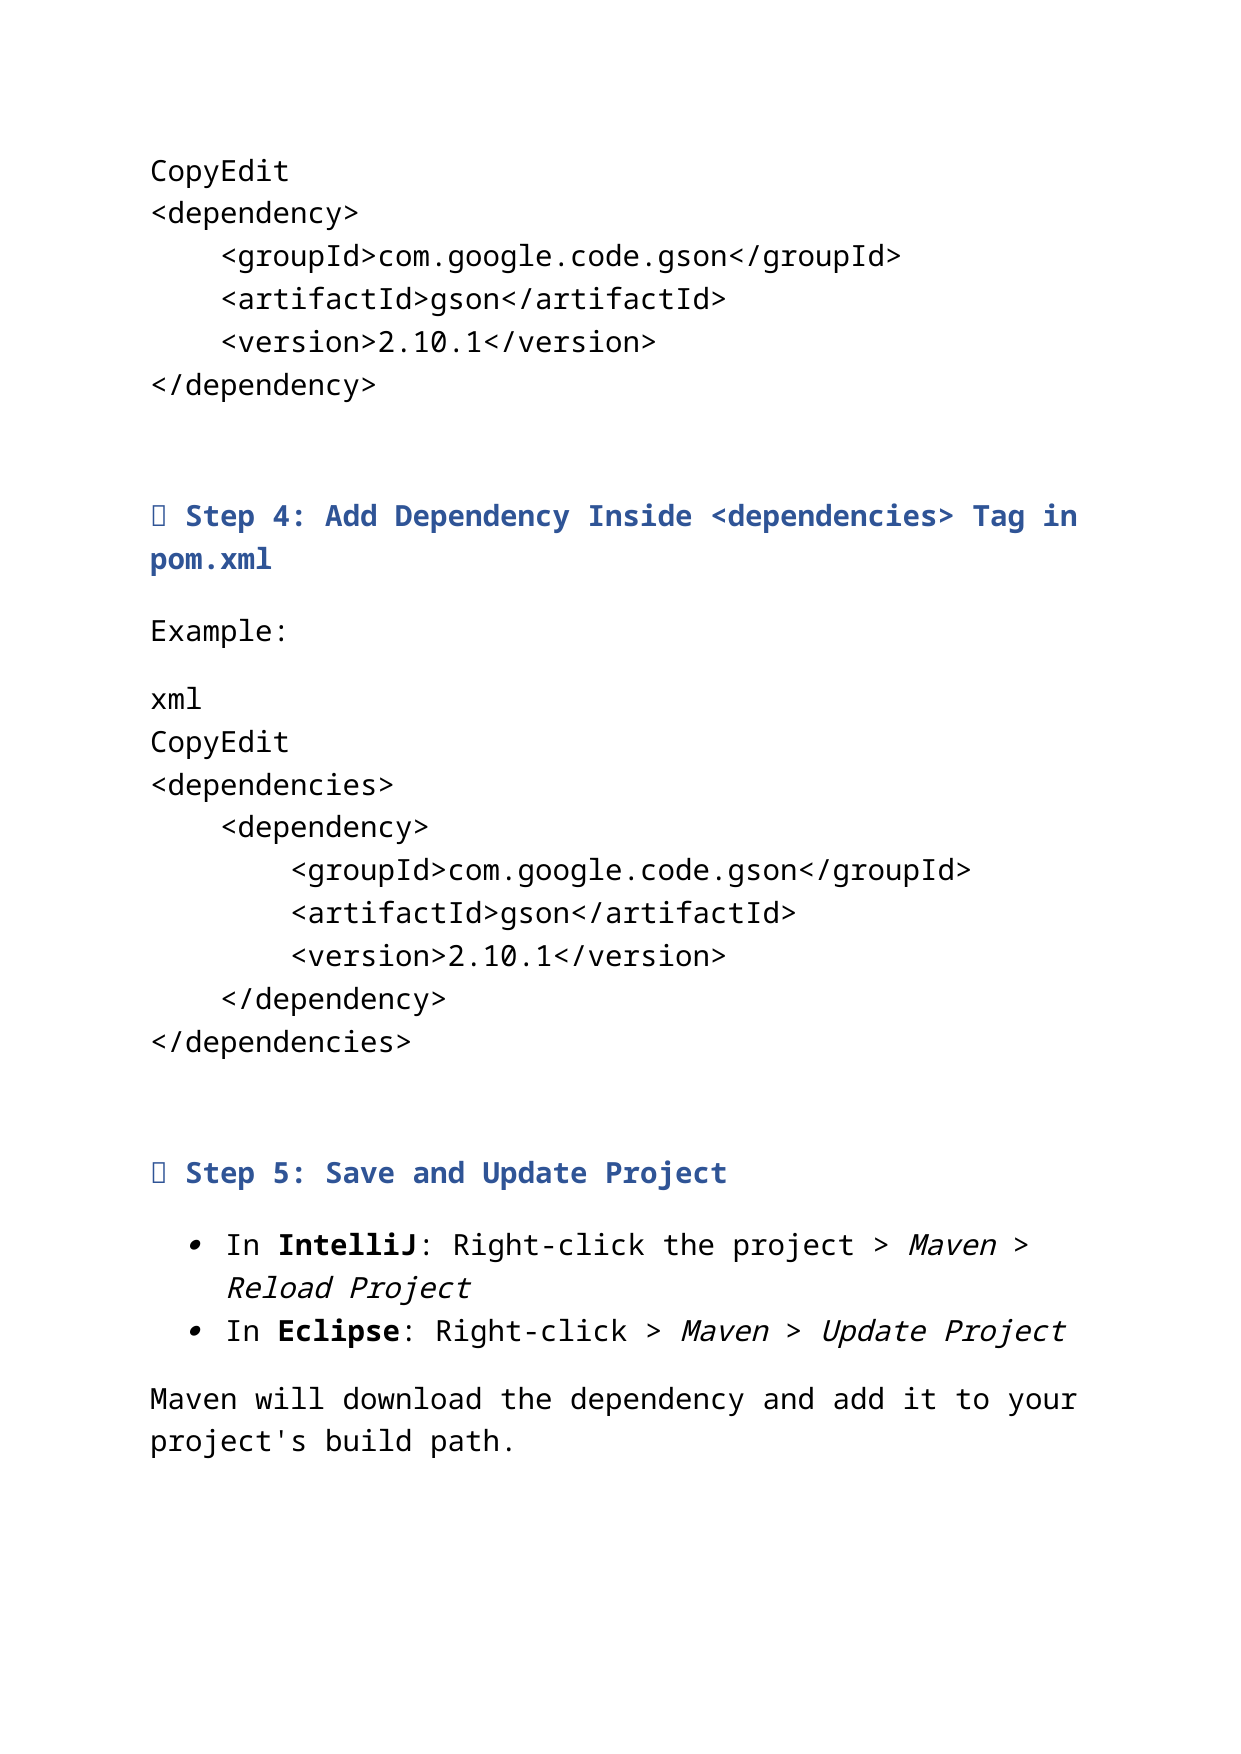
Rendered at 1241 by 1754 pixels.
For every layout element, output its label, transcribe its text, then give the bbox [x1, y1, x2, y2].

list In Eclipse: Right-click > Maven > Update Project [187, 1310, 1090, 1350]
text Example: [150, 611, 1090, 650]
text CopyEdit [150, 721, 1090, 761]
text CopyEdit [150, 150, 1090, 190]
text <dependencies> <dependency> <groupId>com.google.code.gson</groupId> <artifactId>gson</artifactId> <version>2.10.1</version> </dependency> </dependencies> [150, 764, 1090, 1091]
list In IntelliJ: Right-click the project > Maven > Reload Project [187, 1224, 1090, 1307]
subtitle ✅ Step 4: Add Dependency Inside <dependencies> Tag in pom.xml [150, 496, 1090, 578]
text xml [150, 678, 1090, 718]
text Maven will download the dependency and add it to your project's build path. [150, 1378, 1090, 1460]
subtitle ✅ Step 5: Save and Update Project [150, 1152, 1090, 1192]
text <dependency> <groupId>com.google.code.gson</groupId> <artifactId>gson</artifactId> <version>2.10.1</version> </dependency> [150, 193, 1090, 434]
